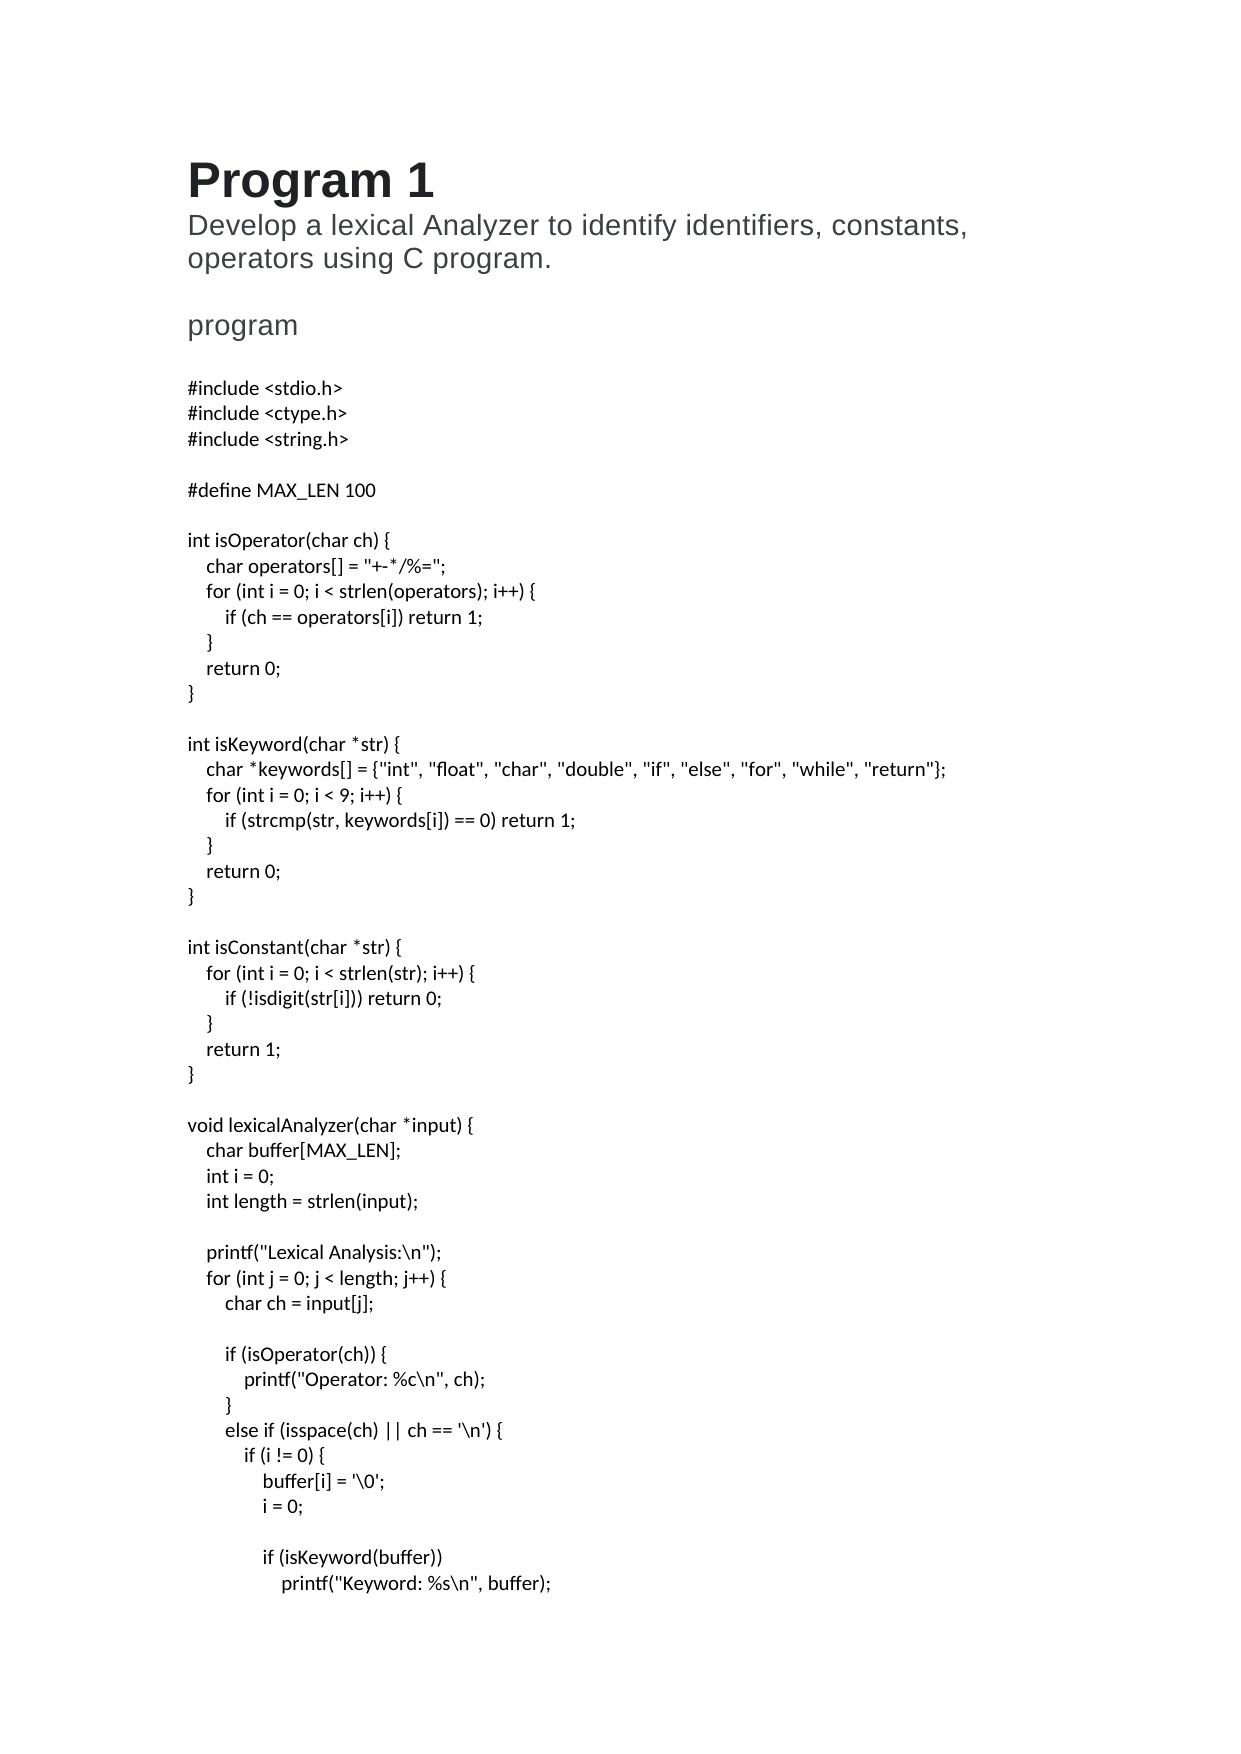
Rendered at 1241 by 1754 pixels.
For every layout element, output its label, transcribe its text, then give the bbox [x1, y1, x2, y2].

text if (!isdigit(str[i])) return 0; [187, 985, 1053, 1011]
text if (ch == operators[i]) return 1; [187, 604, 1053, 629]
text } [187, 1011, 1053, 1036]
text return 0; [187, 655, 1053, 680]
text #include <ctype.h> [187, 401, 1053, 426]
text char buffer[MAX_LEN]; [187, 1138, 1053, 1163]
text } [187, 1392, 1053, 1417]
text int isOperator(char ch) { [187, 528, 1053, 553]
text if (strcmp(str, keywords[i]) == 0) return 1; [187, 807, 1053, 833]
text } [187, 680, 1053, 706]
text void lexicalAnalyzer(char *input) { [187, 1112, 1053, 1138]
text if (i != 0) { [187, 1443, 1053, 1468]
text printf("Operator: %c\n", ch); [187, 1366, 1053, 1392]
text for (int j = 0; j < length; j++) { [187, 1265, 1053, 1290]
text int isKeyword(char *str) { [187, 731, 1053, 756]
text if (isKeyword(buffer)) [187, 1544, 1053, 1570]
text for (int i = 0; i < strlen(operators); i++) { [187, 578, 1053, 604]
text return 1; [187, 1036, 1053, 1061]
text printf("Lexical Analysis:\n"); [187, 1239, 1053, 1265]
subtitle Program 1 [187, 150, 1053, 207]
text } [187, 883, 1053, 909]
text program [187, 308, 1053, 342]
text char *keywords[] = {"int", "float", "char", "double", "if", "else", "for", "while", "return"}; [187, 756, 1053, 782]
text i = 0; [187, 1493, 1053, 1519]
text if (isOperator(ch)) { [187, 1341, 1053, 1366]
text char operators[] = "+-*/%="; [187, 553, 1053, 578]
text #define MAX_LEN 100 [187, 477, 1053, 502]
text printf("Keyword: %s\n", buffer); [187, 1570, 1053, 1595]
text return 0; [187, 858, 1053, 883]
text buffer[i] = '\0'; [187, 1468, 1053, 1493]
text Develop a lexical Analyzer to identify identifiers, constants, operators using C program. [187, 207, 1053, 274]
text int isConstant(char *str) { [187, 934, 1053, 960]
text for (int i = 0; i < strlen(str); i++) { [187, 960, 1053, 985]
text #include <stdio.h> [187, 375, 1053, 401]
text char ch = input[j]; [187, 1290, 1053, 1316]
text for (int i = 0; i < 9; i++) { [187, 782, 1053, 807]
text } [187, 833, 1053, 858]
text } [187, 1061, 1053, 1087]
text int i = 0; [187, 1163, 1053, 1188]
text #include <string.h> [187, 426, 1053, 451]
text int length = strlen(input); [187, 1188, 1053, 1214]
text } [187, 629, 1053, 655]
text else if (isspace(ch) || ch == '\n') { [187, 1417, 1053, 1443]
